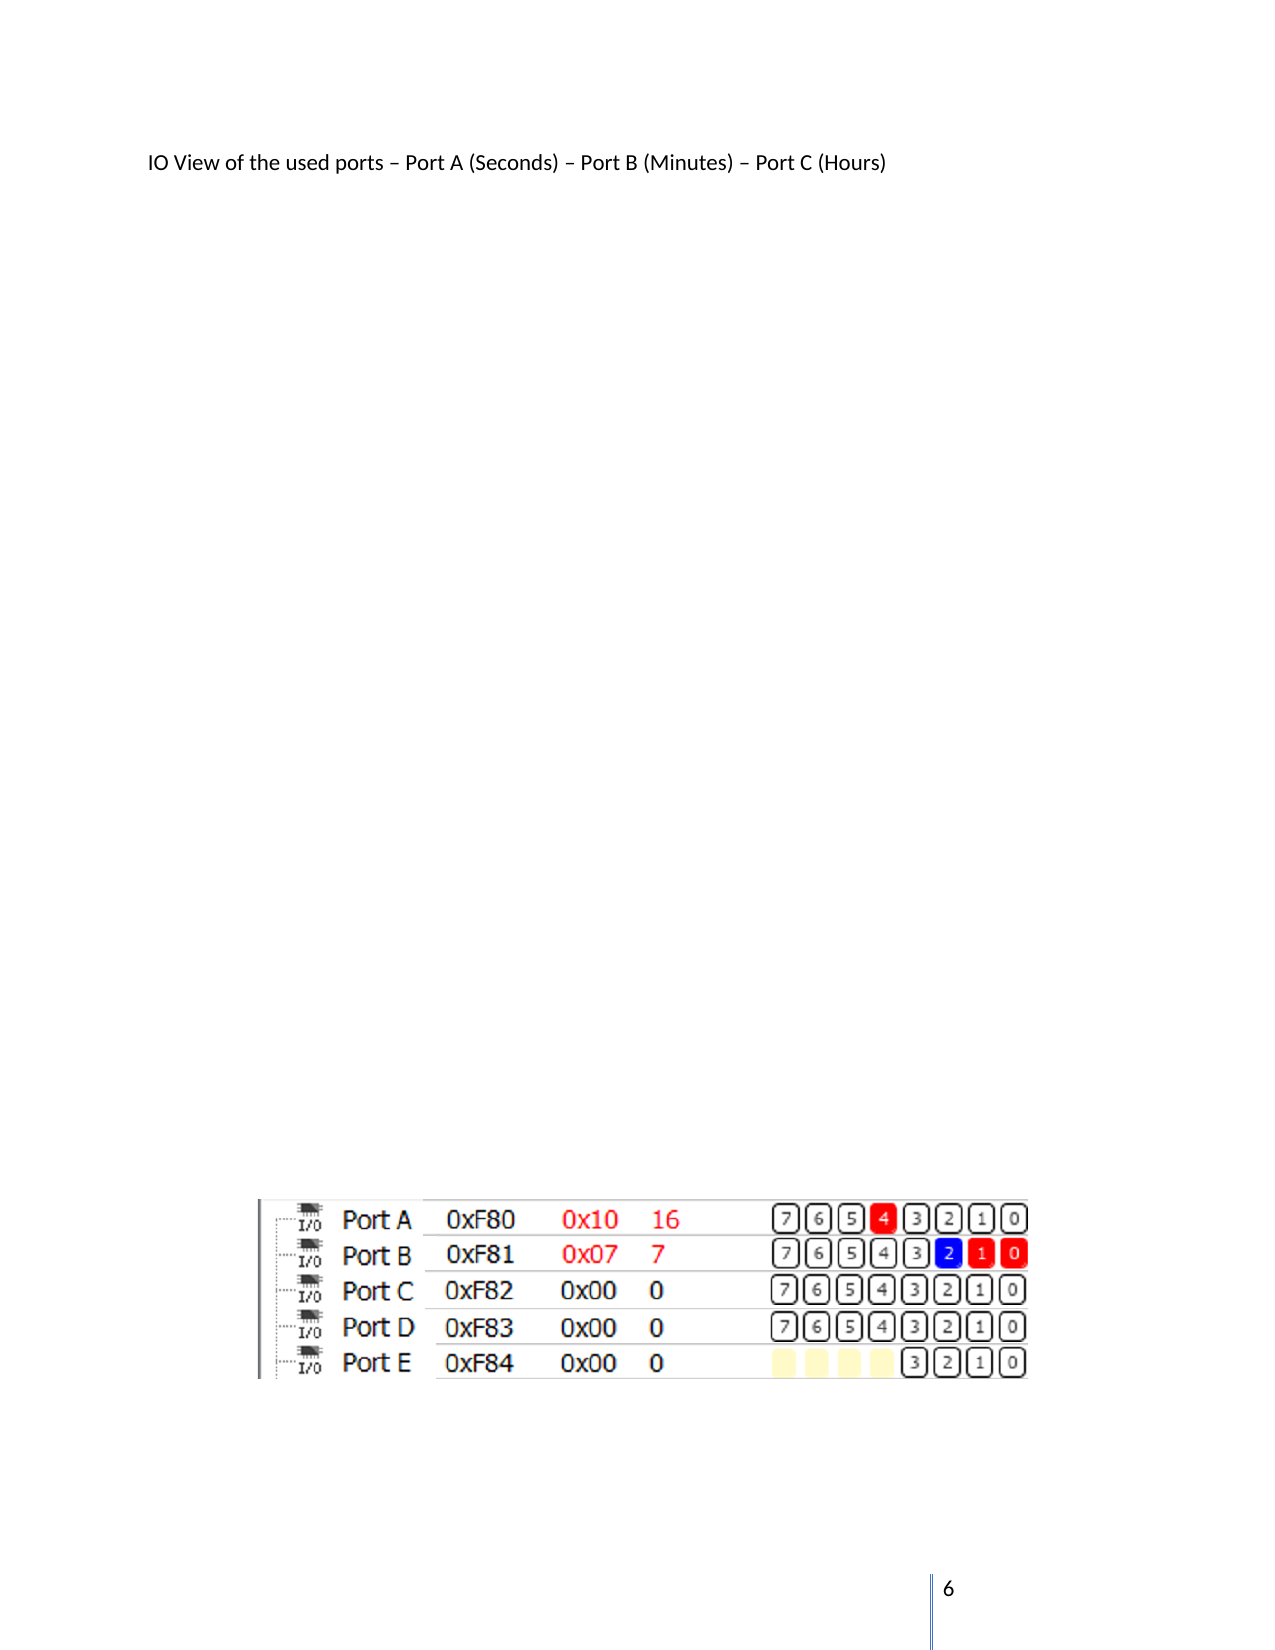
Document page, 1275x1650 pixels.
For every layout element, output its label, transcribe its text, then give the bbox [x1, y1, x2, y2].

text IO View of the used ports – Port A (Seconds) – Port B (Minutes) – Port C (Hours) [148, 148, 1127, 176]
picture [257, 1198, 1029, 1379]
